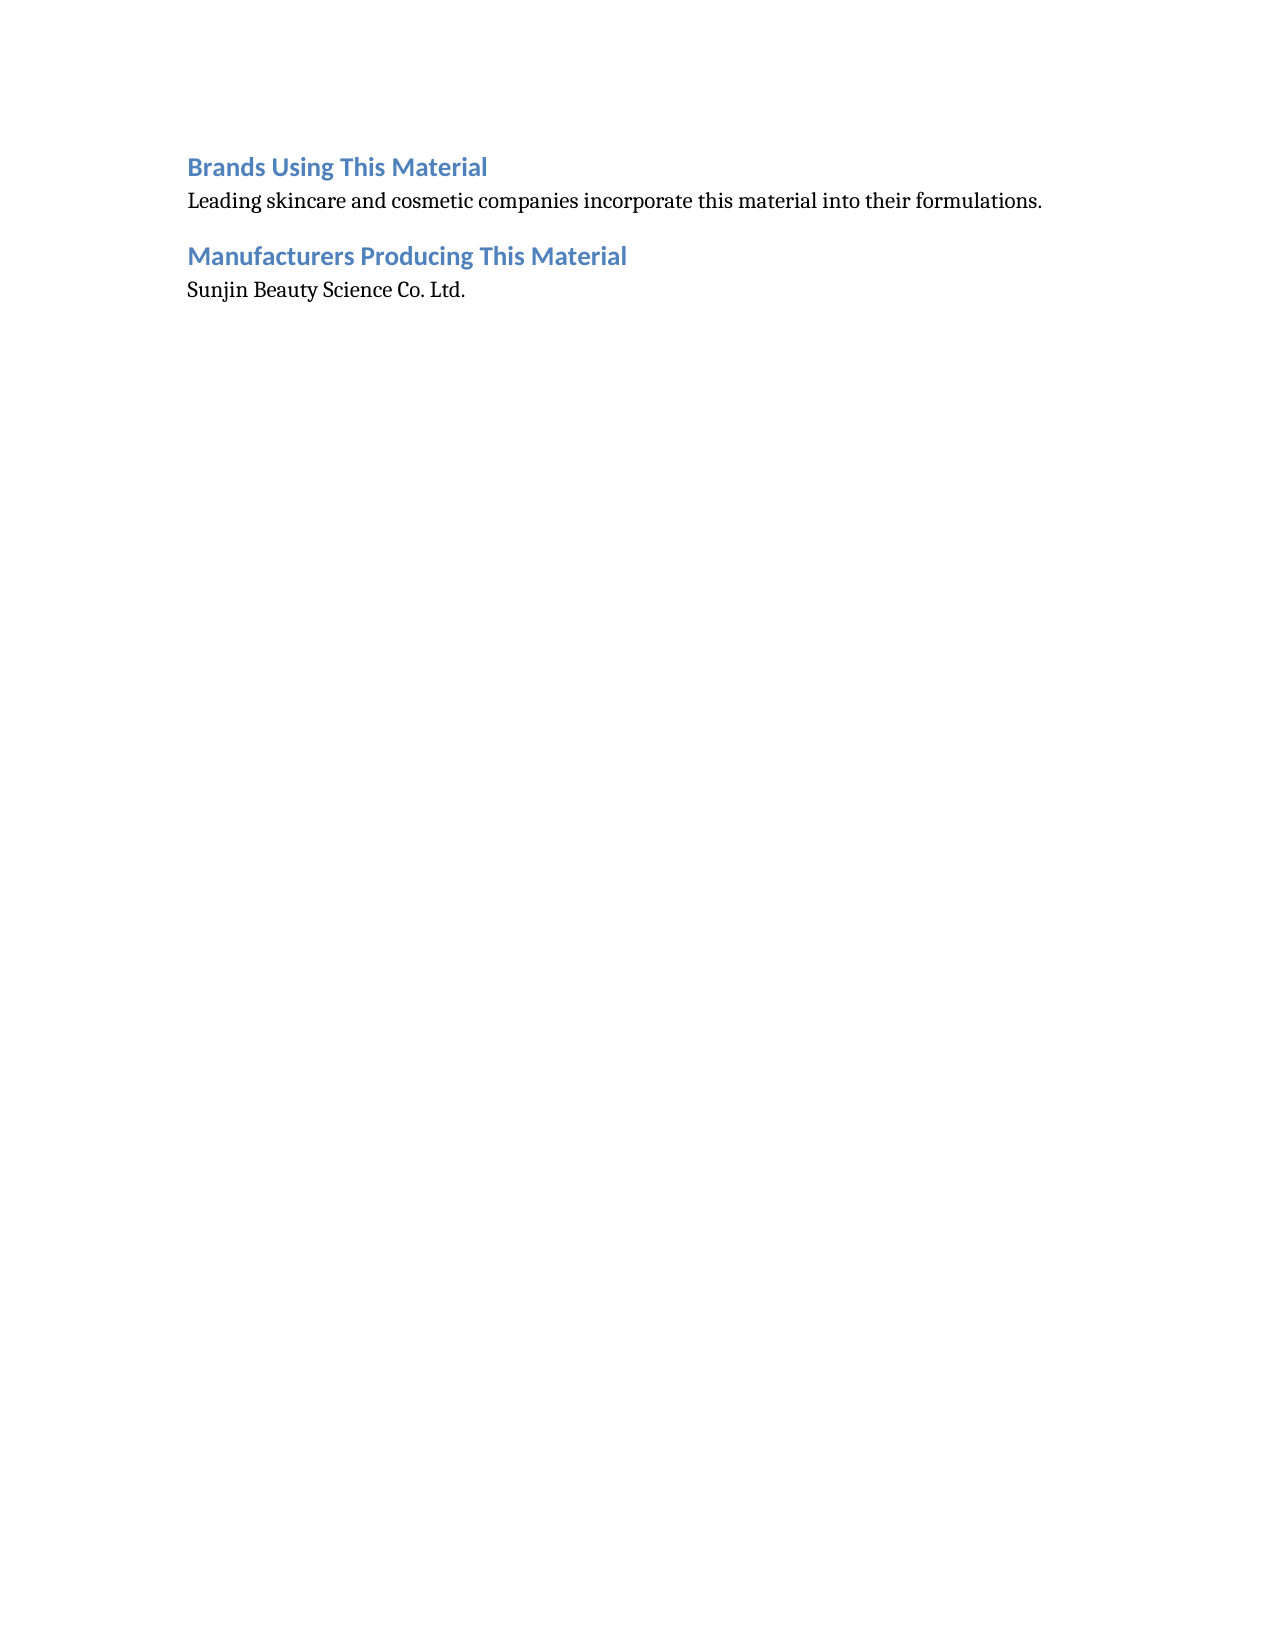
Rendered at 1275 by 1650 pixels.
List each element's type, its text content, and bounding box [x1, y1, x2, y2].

subtitle Brands Using This Material [187, 150, 1087, 183]
text Leading skincare and cosmetic companies incorporate this material into their formulations. [187, 188, 1087, 214]
subtitle Manufacturers Producing This Material [187, 239, 1087, 272]
text Sunjin Beauty Science Co. Ltd. [187, 277, 1087, 303]
